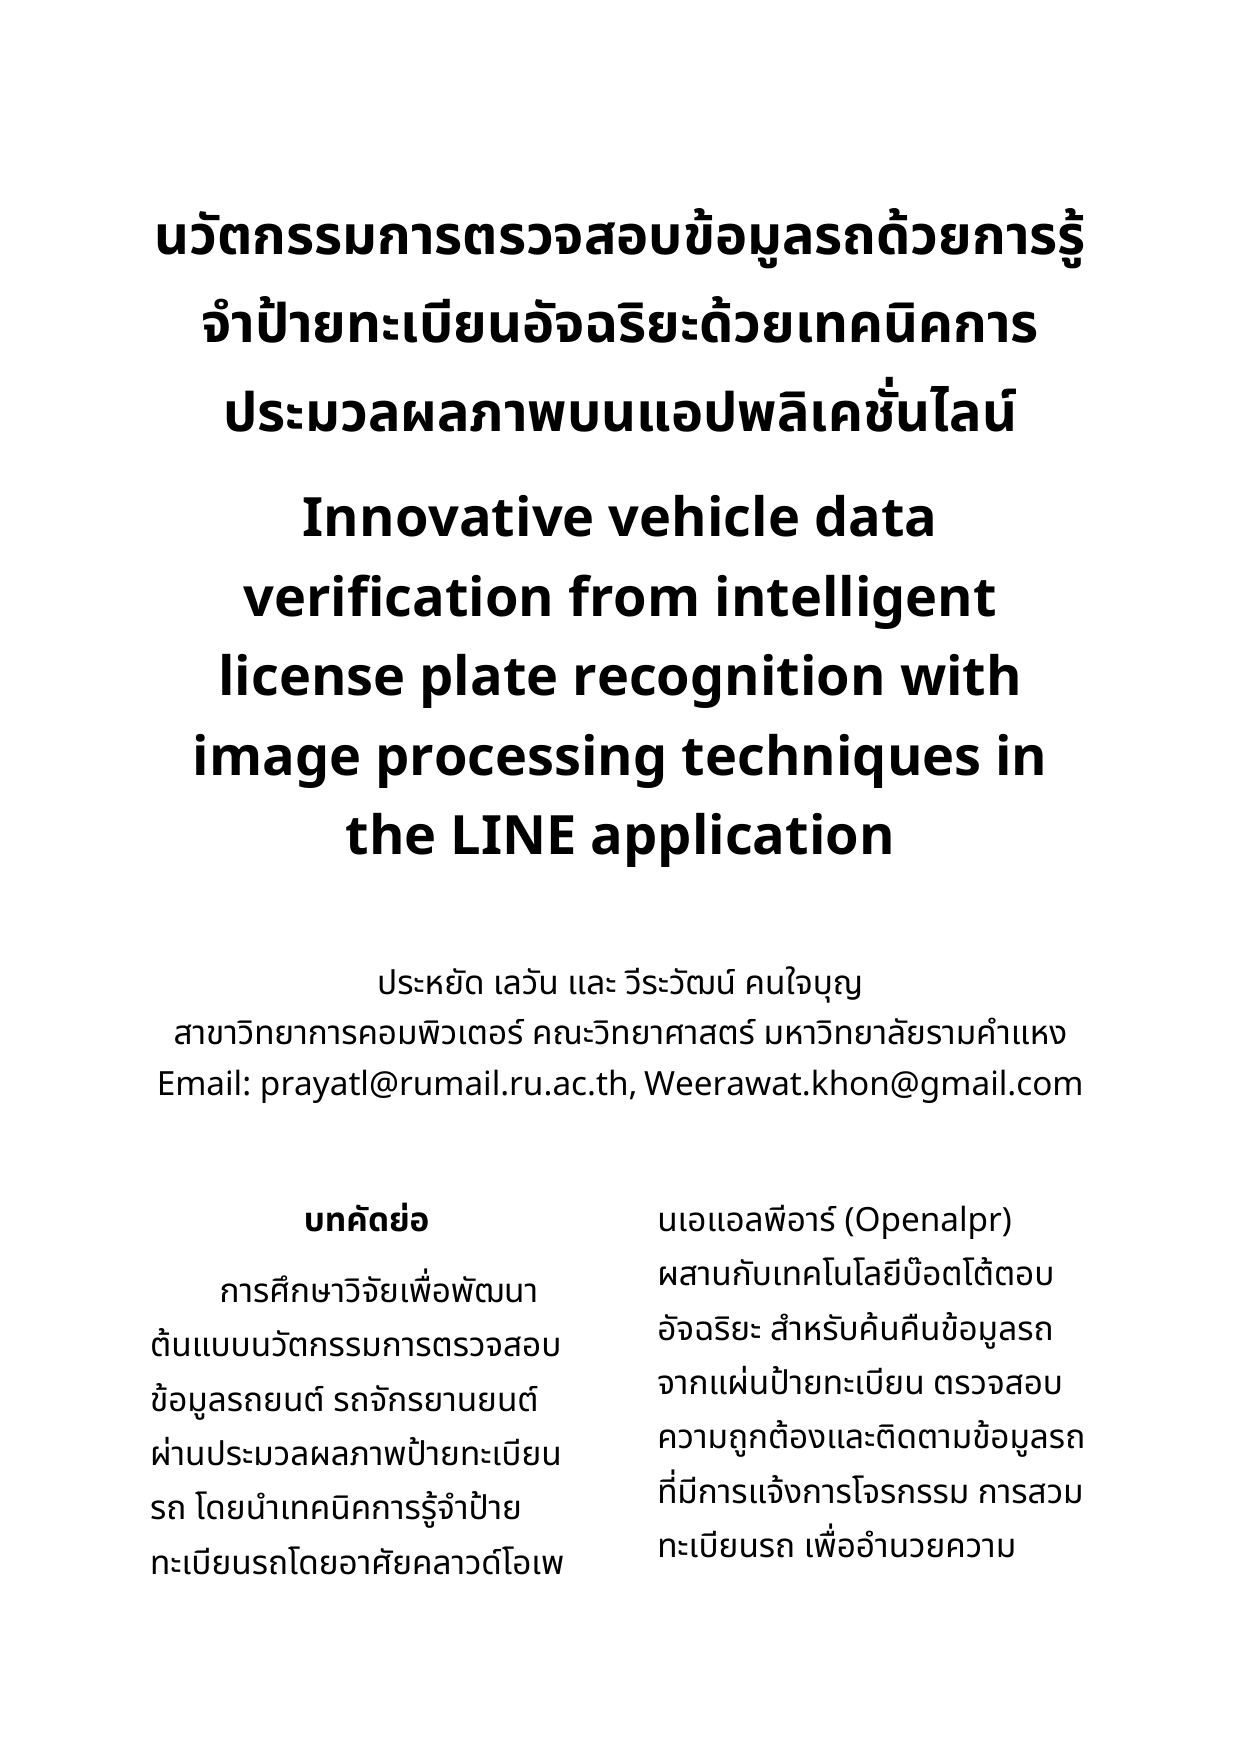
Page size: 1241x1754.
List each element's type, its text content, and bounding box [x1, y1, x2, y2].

text Email: prayatl@rumail.ru.ac.th, Weerawat.khon@gmail.com [150, 1059, 1090, 1105]
text Innovative vehicle data verification from intelligent license plate recognition with image processing techniques in the LINE application [150, 478, 1090, 871]
text บทคัดย่อ [150, 1196, 583, 1246]
text สาขาวิทยาการคอมพิวเตอร์ คณะวิทยาศาสตร์ มหาวิทยาลัยรามคำแหง [150, 1009, 1090, 1059]
text ประหยัด เลวัน และ วีระวัฒน์ คนใจบุญ [150, 959, 1090, 1009]
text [150, 1267, 583, 1589]
text นวัตกรรมการตรวจสอบข้อมูลรถด้วยการรู้จำป้ายทะเบียนอัจฉริยะด้วยเทคนิคการประมวลผลภาพบนแอปพลิเคชั่นไลน์ [150, 197, 1090, 455]
